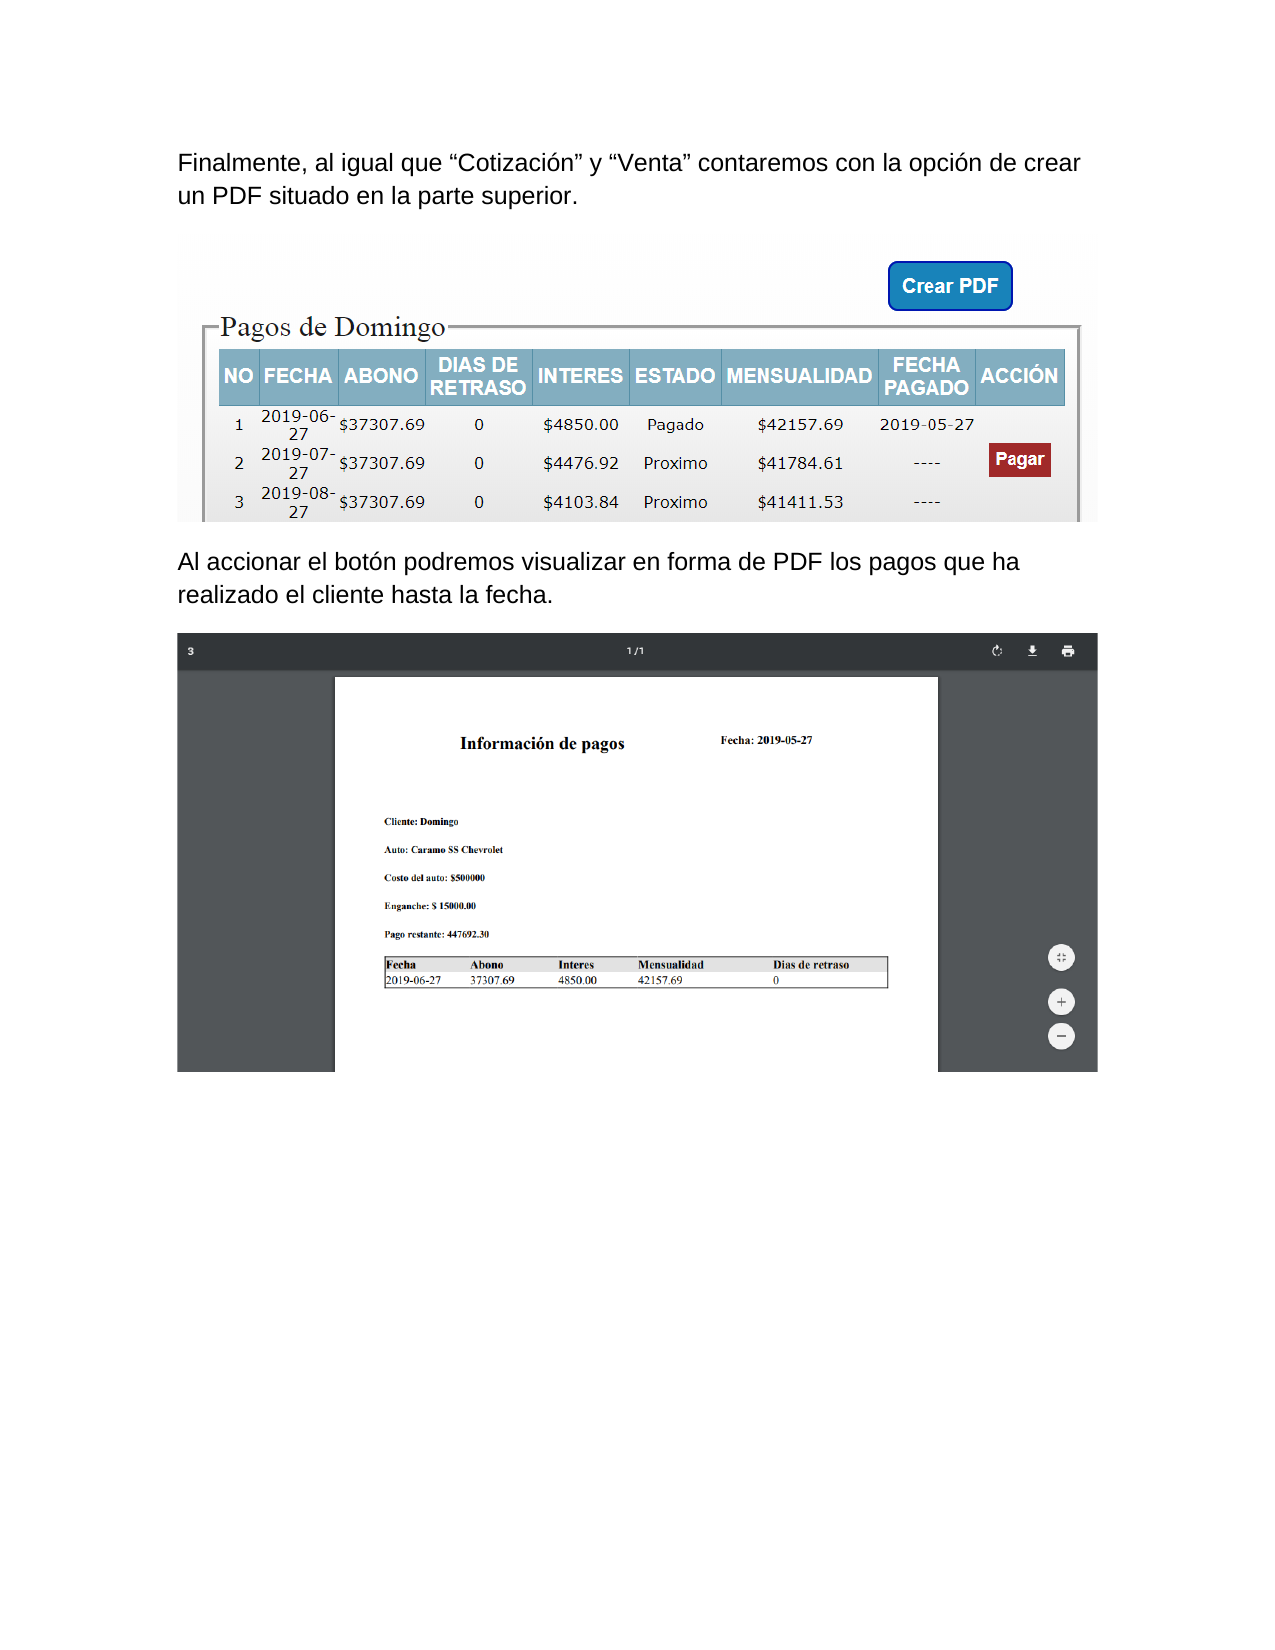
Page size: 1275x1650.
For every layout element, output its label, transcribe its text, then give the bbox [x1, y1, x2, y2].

picture [177, 234, 1098, 522]
text Finalmente, al igual que “Cotización” y “Venta” contaremos con la opción de crear un PDF situado en la parte superior. [177, 148, 1098, 209]
picture [177, 633, 1098, 1072]
text Al accionar el botón podremos visualizar en forma de PDF los pagos que ha realizado el cliente hasta la fecha. [177, 547, 1098, 609]
